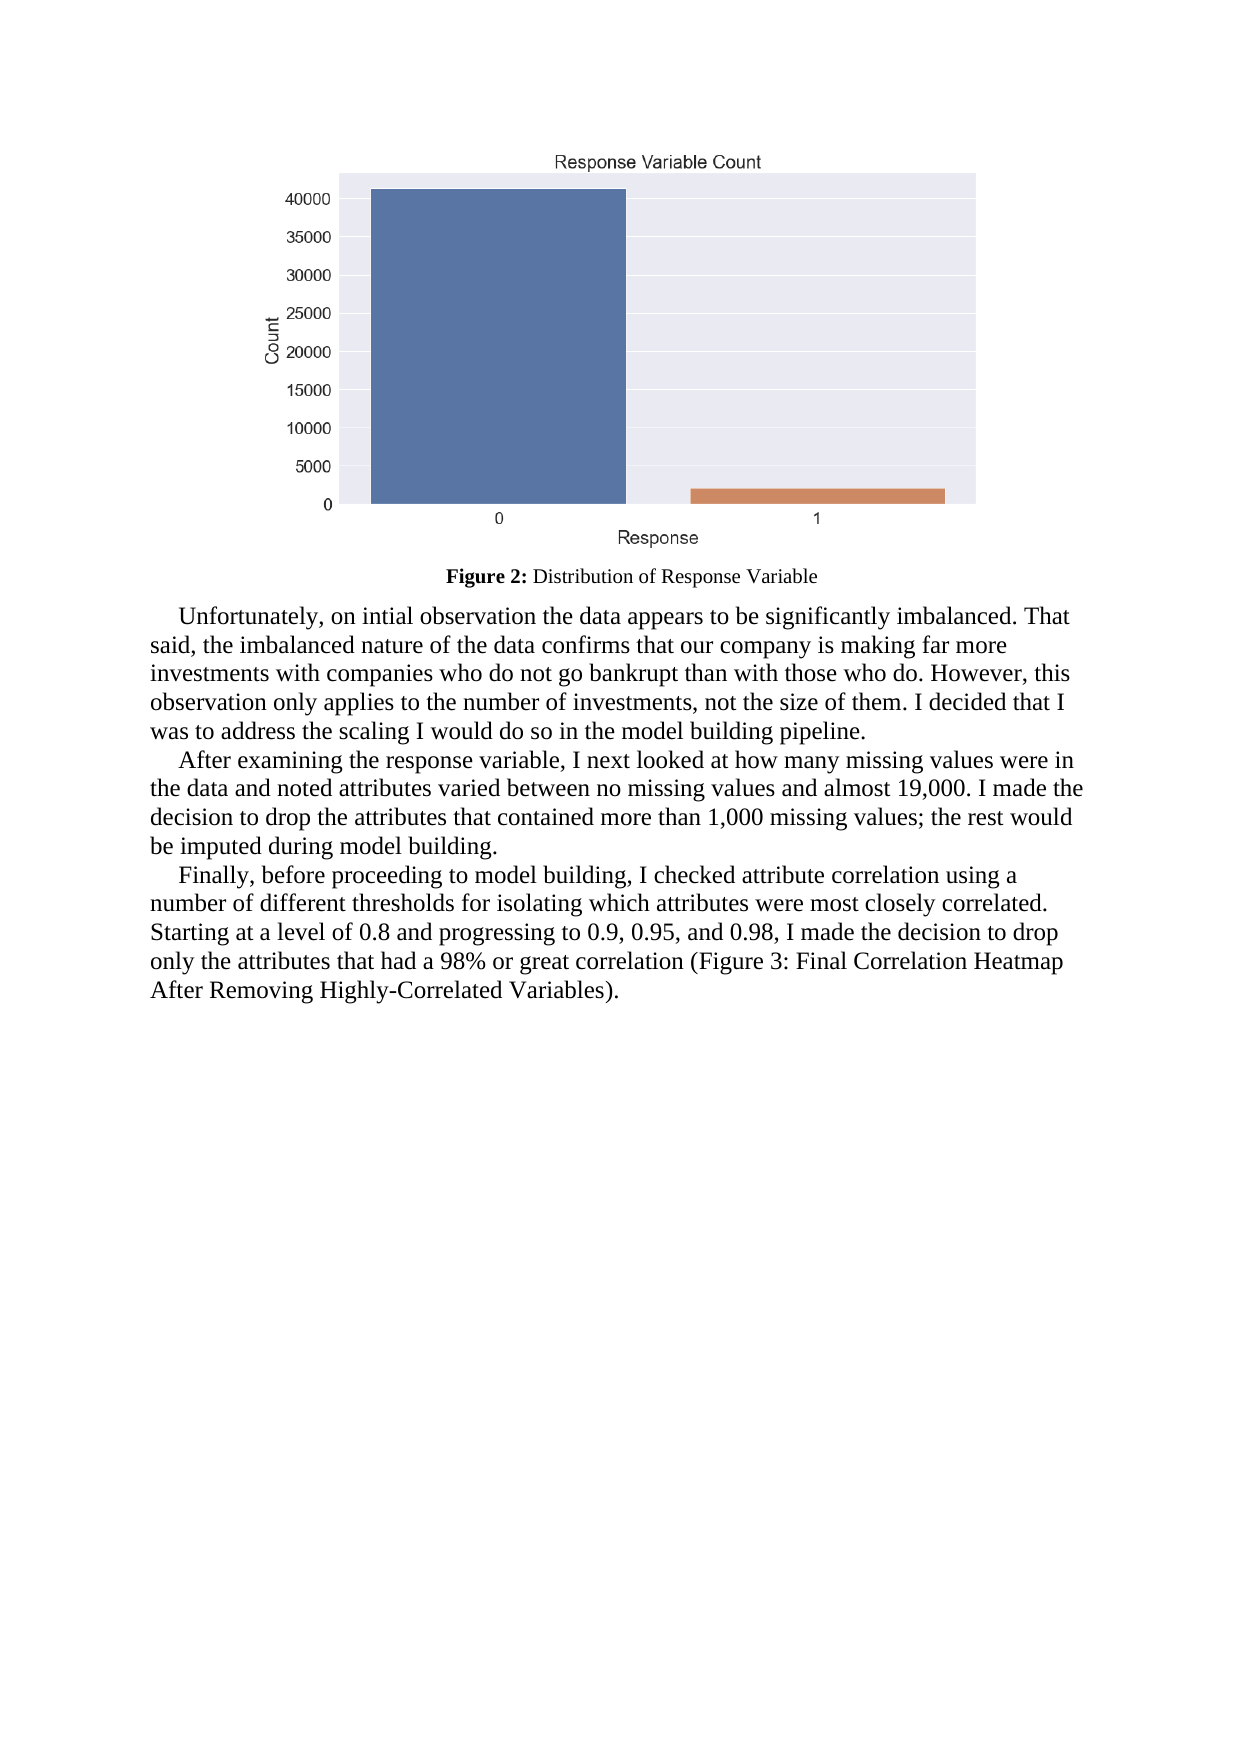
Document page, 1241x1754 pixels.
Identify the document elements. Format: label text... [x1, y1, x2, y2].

text Unfortunately, on intial observation the data appears to be significantly imbalanced. That said, the imbalanced nature of the data confirms that our company is making far more investments with companies who do not go bankrupt than with those who do. However, this observation only applies to the number of investments, not the size of them. I decided that I was to address the scaling I would do so in the model building pipeline. [150, 601, 1090, 745]
text After examining the response variable, I next looked at how many missing values were in the data and noted attributes varied between no missing values and almost 19,000. I made the decision to drop the attributes that contained more than 1,000 missing values; the rest would be imputed during model building. [150, 745, 1090, 860]
text Finally, before proceeding to model building, I checked attribute correlation using a number of different thresholds for isolating which attributes were most closely correlated. Starting at a level of 0.8 and progressing to 0.9, 0.95, and 0.98, I made the decision to drop only the attributes that had a 98% or great correlation (Figure 3: Final Correlation Heatmap After Removing Highly-Correlated Variables). [150, 860, 1090, 1003]
picture [259, 150, 981, 552]
text Figure 2: Distribution of Response Variable [150, 564, 1090, 588]
